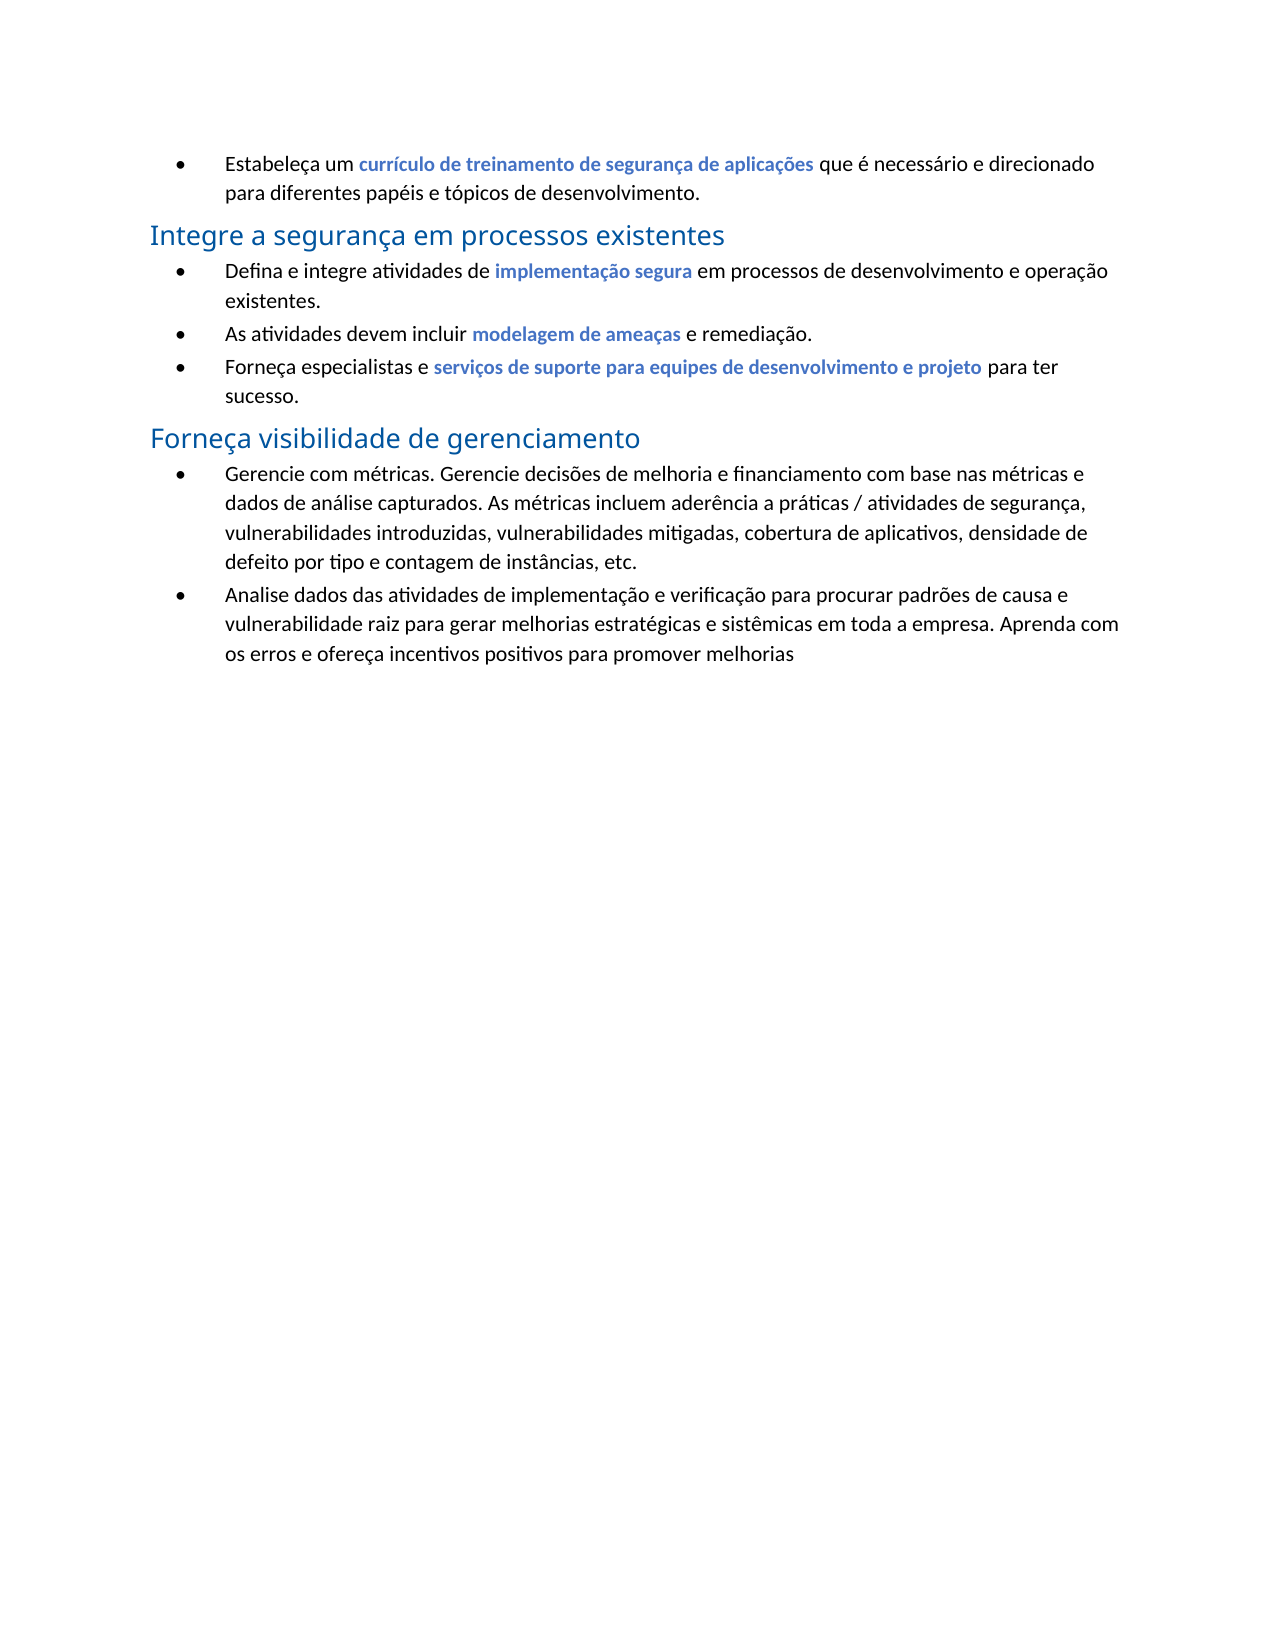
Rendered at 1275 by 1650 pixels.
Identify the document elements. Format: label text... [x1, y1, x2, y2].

subtitle Integre a segurança em processos existentes [150, 217, 1125, 254]
list Gerencie com métricas. Gerencie decisões de melhoria e financiamento com base nas métricas e dados de análise capturados. As métricas incluem aderência a práticas / atividades de segurança, vulnerabilidades introduzidas, vulnerabilidades mitigadas, cobertura de aplicativos, densidade de defeito por tipo e contagem de instâncias, etc. [175, 460, 1125, 575]
list As atividades devem incluir modelagem de ameaças e remediação. [175, 320, 1125, 346]
list Estabeleça um currículo de treinamento de segurança de aplicações que é necessário e direcionado para diferentes papéis e tópicos de desenvolvimento. [175, 150, 1125, 206]
list Forneça especialistas e serviços de suporte para equipes de desenvolvimento e projeto para ter sucesso. [175, 353, 1125, 409]
list Defina e integre atividades de implementação segura em processos de desenvolvimento e operação existentes. [175, 257, 1125, 313]
list Analise dados das atividades de implementação e verificação para procurar padrões de causa e vulnerabilidade raiz para gerar melhorias estratégicas e sistêmicas em toda a empresa. Aprenda com os erros e ofereça incentivos positivos para promover melhorias [175, 581, 1125, 666]
subtitle Forneça visibilidade de gerenciamento [150, 420, 1125, 457]
